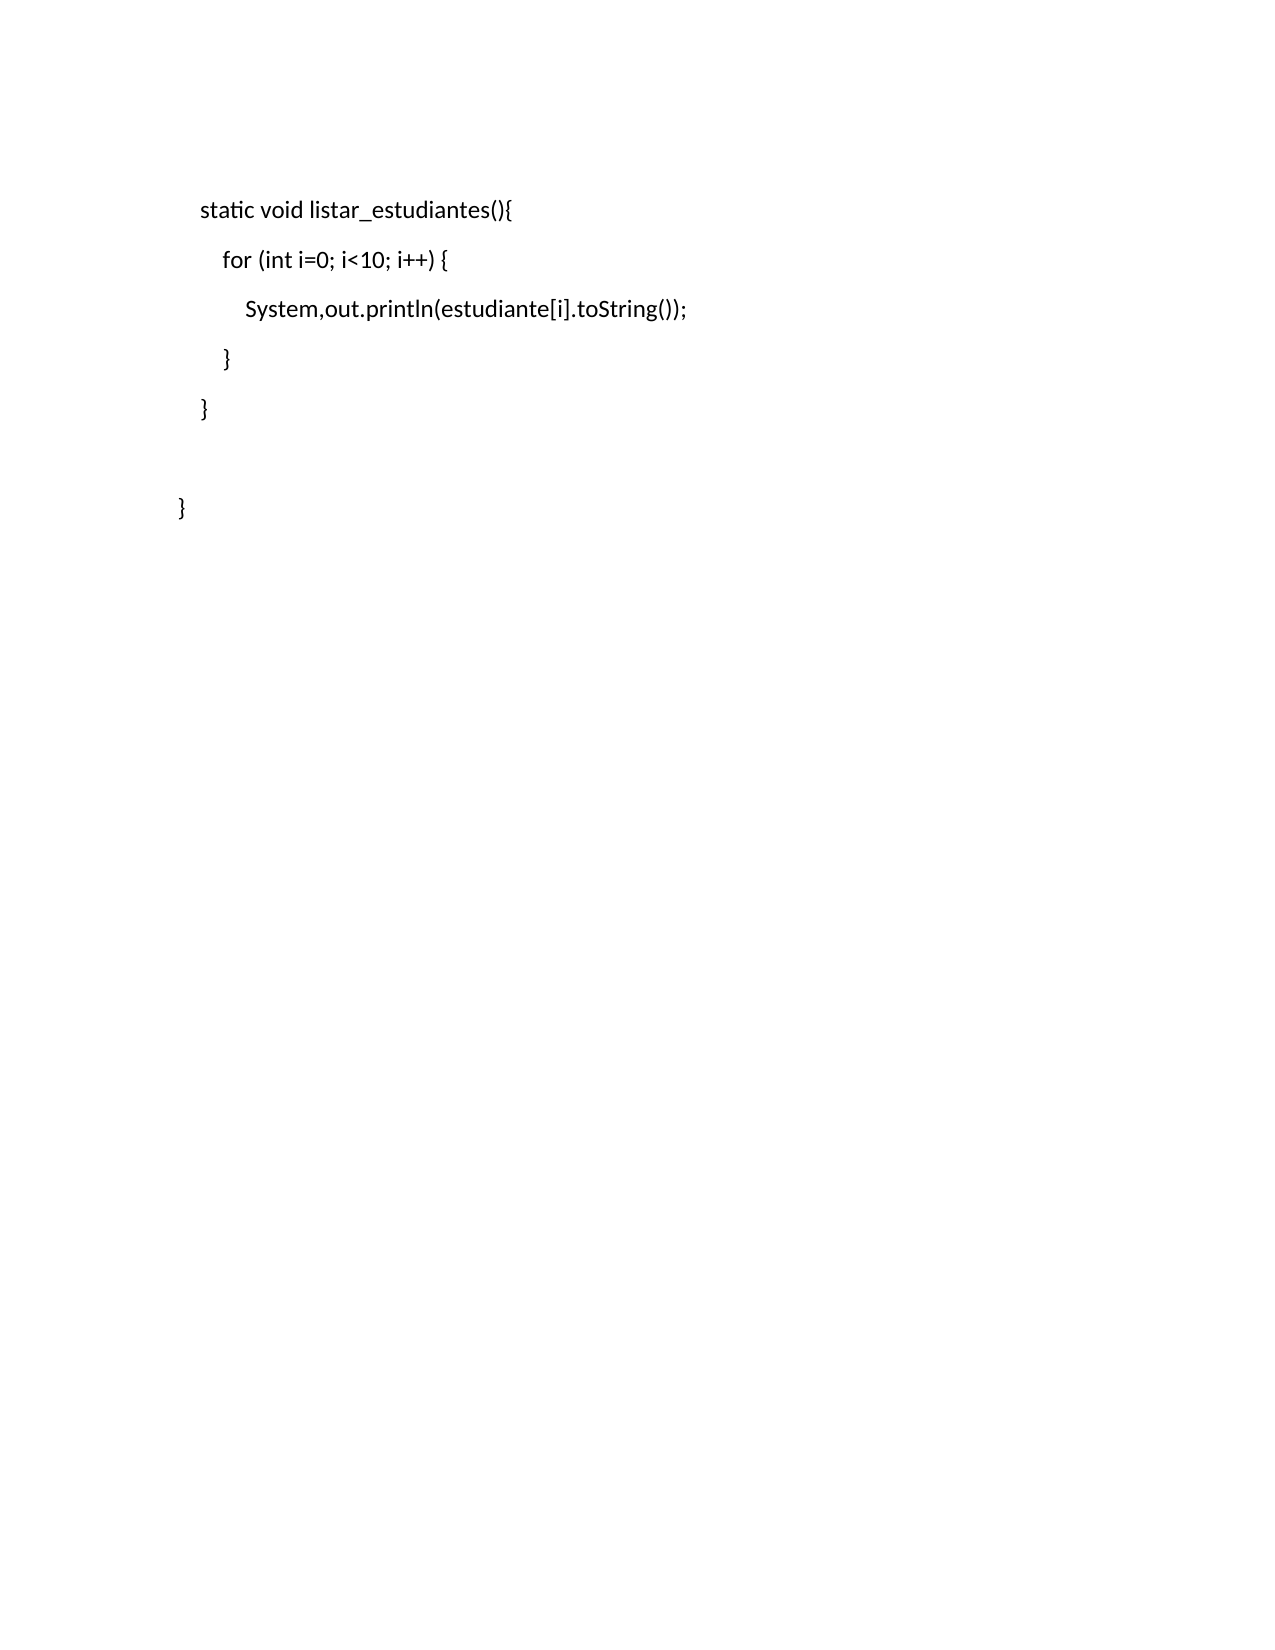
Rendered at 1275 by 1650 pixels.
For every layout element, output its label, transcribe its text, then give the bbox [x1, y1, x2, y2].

text } [177, 343, 1098, 374]
text System,out.println(estudiante[i].toString()); [177, 294, 1098, 324]
text } [177, 393, 1098, 423]
text static void listar_estudiantes(){ [177, 194, 1098, 225]
text } [177, 492, 1098, 522]
text for (int i=0; i<10; i++) { [177, 244, 1098, 274]
